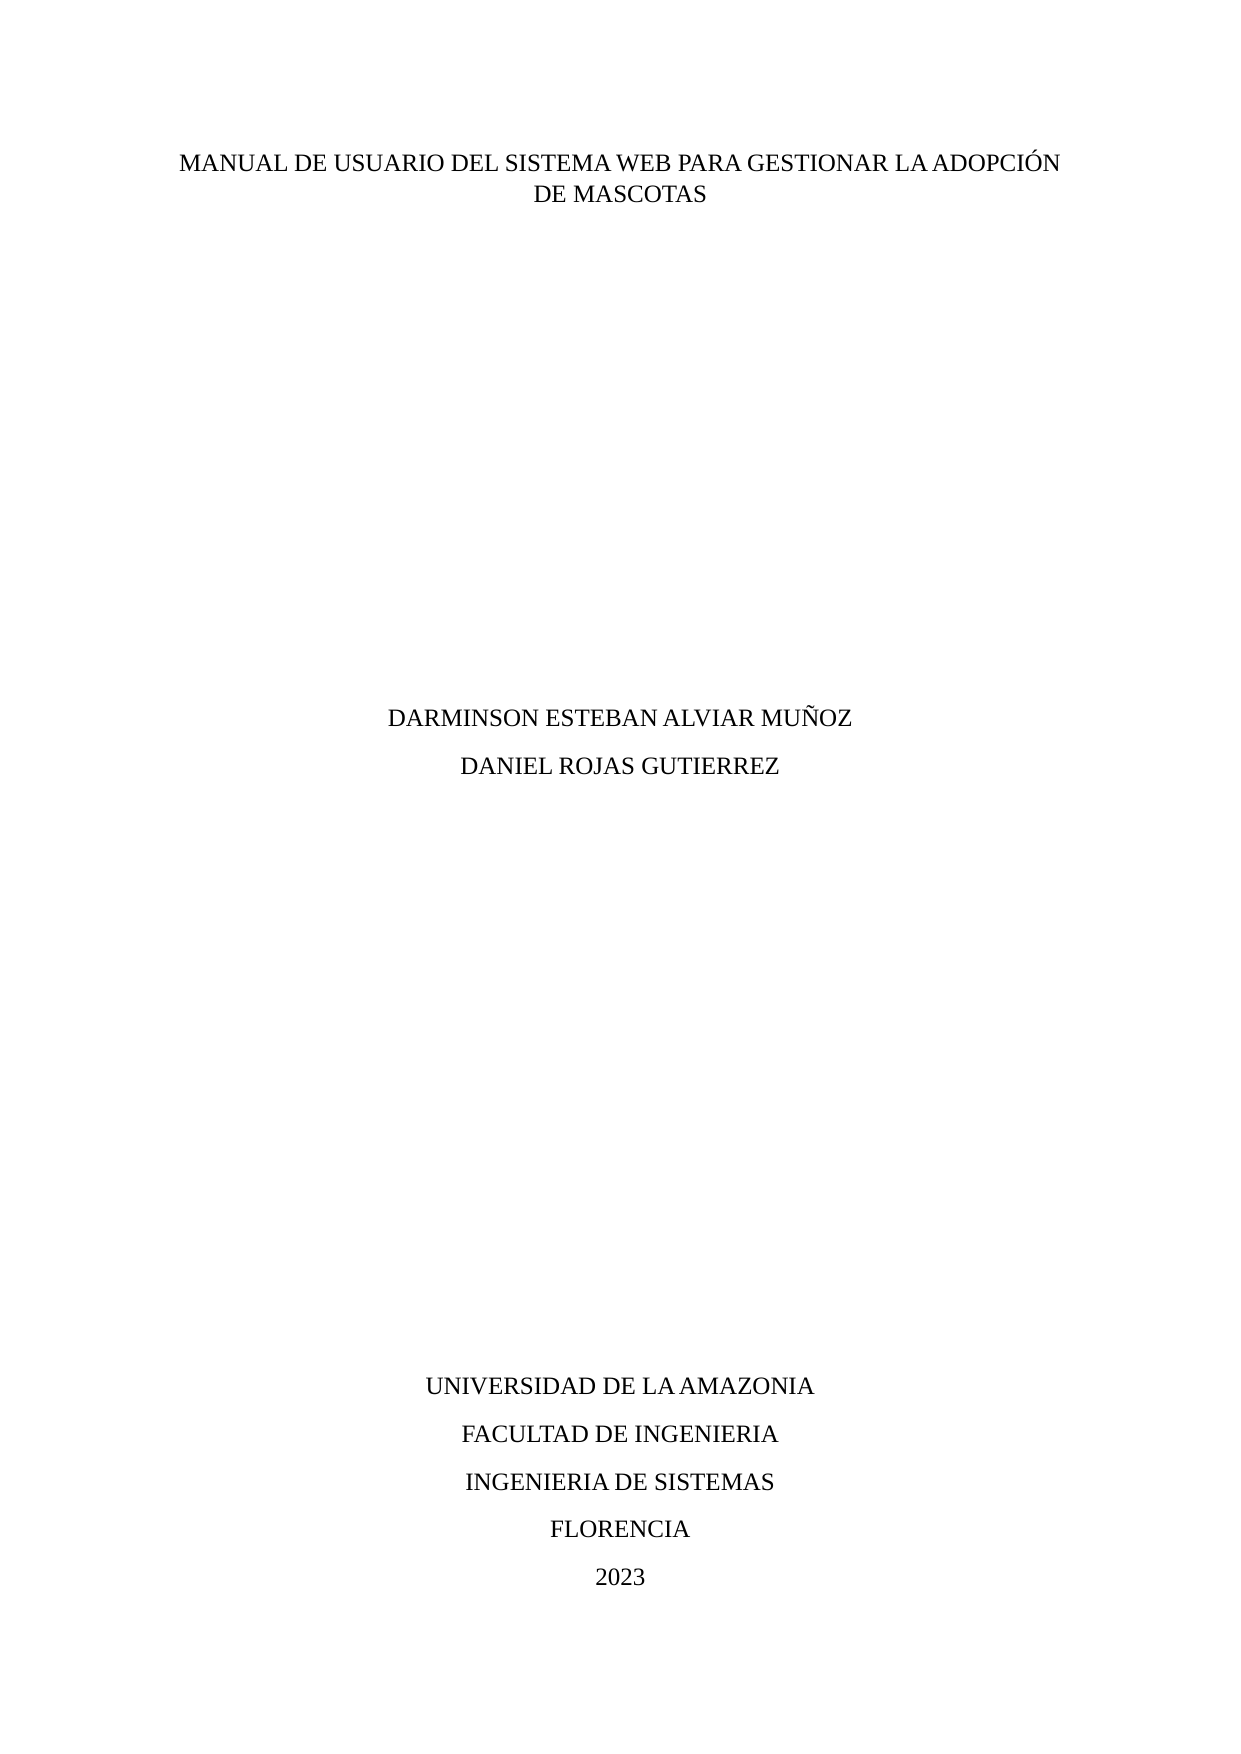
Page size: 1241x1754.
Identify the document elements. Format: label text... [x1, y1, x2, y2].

text MANUAL DE USUARIO DEL SISTEMA WEB PARA GESTIONAR LA ADOPCIÓN DE MASCOTAS [177, 148, 1063, 207]
text UNIVERSIDAD DE LA AMAZONIA [177, 1371, 1063, 1400]
text INGENIERIA DE SISTEMAS [177, 1467, 1063, 1496]
text FLORENCIA [177, 1514, 1063, 1543]
text FACULTAD DE INGENIERIA [177, 1419, 1063, 1448]
text DANIEL ROJAS GUTIERREZ [177, 751, 1063, 780]
text 2023 [177, 1562, 1063, 1591]
text DARMINSON ESTEBAN ALVIAR MUÑOZ [177, 703, 1063, 732]
